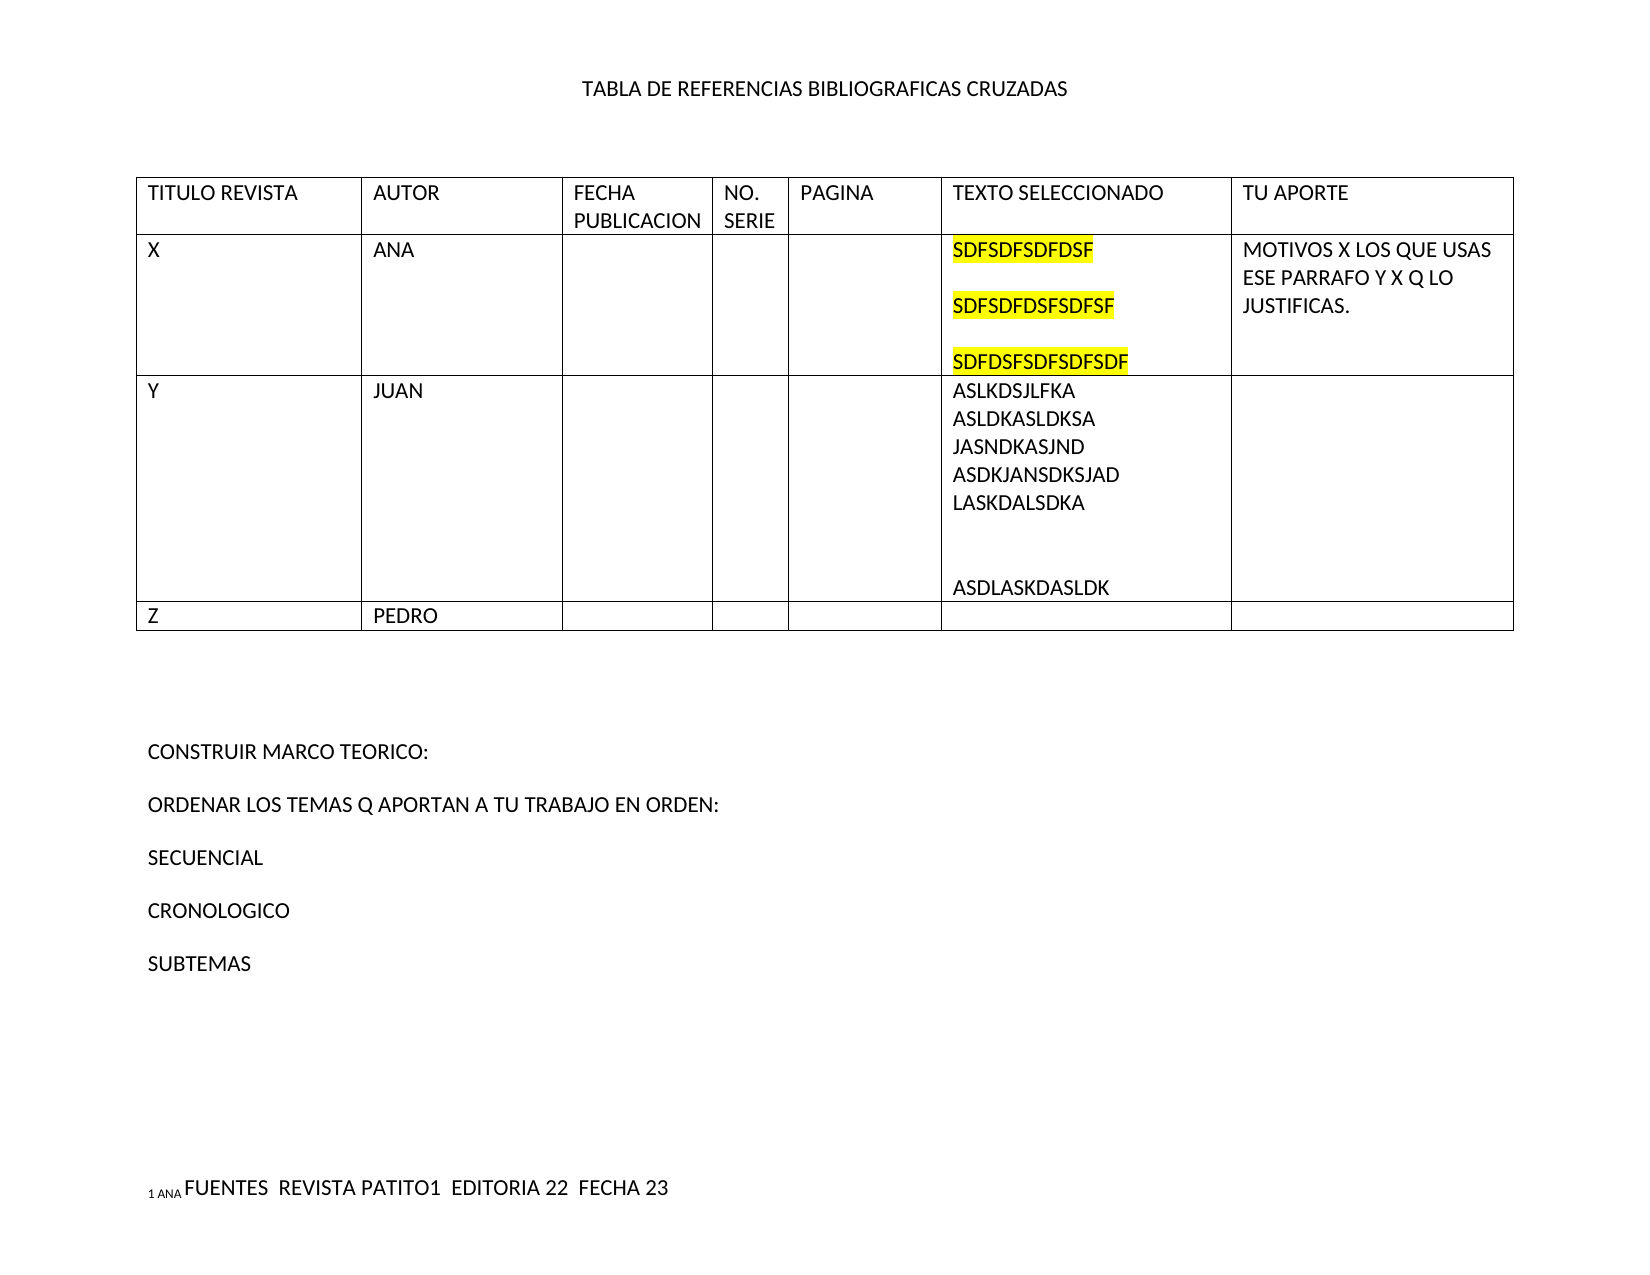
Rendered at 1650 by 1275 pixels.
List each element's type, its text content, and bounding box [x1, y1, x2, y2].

table_cell SDFSDFSDFDSF SDFSDFDSFSDFSF SDFDSFSDFSDFSDF [942, 235, 1231, 375]
table_cell [713, 602, 788, 630]
table_cell [789, 376, 941, 601]
table_header FECHA PUBLICACION [563, 178, 712, 234]
text CONSTRUIR MARCO TEORICO: [148, 737, 1502, 765]
table_cell [789, 235, 941, 375]
table_header TU APORTE [1232, 178, 1513, 234]
table_cell [1232, 376, 1513, 601]
table_header NO. SERIE [713, 178, 788, 234]
table_cell [713, 235, 788, 375]
table_header AUTOR [362, 178, 562, 234]
table_cell [789, 602, 941, 630]
table_cell [563, 235, 712, 375]
text SECUENCIAL [148, 843, 1502, 871]
table_cell [563, 376, 712, 601]
table_cell PEDRO [362, 602, 562, 630]
table_cell ASLKDSJLFKA ASLDKASLDKSA JASNDKASJND ASDKJANSDKSJAD LASKDALSDKA ASDLASKDASLDK [942, 376, 1231, 601]
table_cell Z [137, 602, 361, 630]
table_header TITULO REVISTA [137, 178, 361, 234]
text SUBTEMAS [148, 949, 1502, 977]
table_cell Y [137, 376, 361, 601]
table_header PAGINA [789, 178, 941, 234]
table_cell [713, 376, 788, 601]
table_cell JUAN [362, 376, 562, 601]
table_cell [942, 602, 1231, 630]
table_cell MOTIVOS X LOS QUE USAS ESE PARRAFO Y X Q LO JUSTIFICAS. [1232, 235, 1513, 375]
text ORDENAR LOS TEMAS Q APORTAN A TU TRABAJO EN ORDEN: [148, 790, 1502, 818]
text CRONOLOGICO [148, 896, 1502, 924]
table_header TEXTO SELECCIONADO [942, 178, 1231, 234]
table_cell ANA [362, 235, 562, 375]
table_cell [1232, 602, 1513, 630]
table_cell X [137, 235, 361, 375]
table_cell [563, 602, 712, 630]
